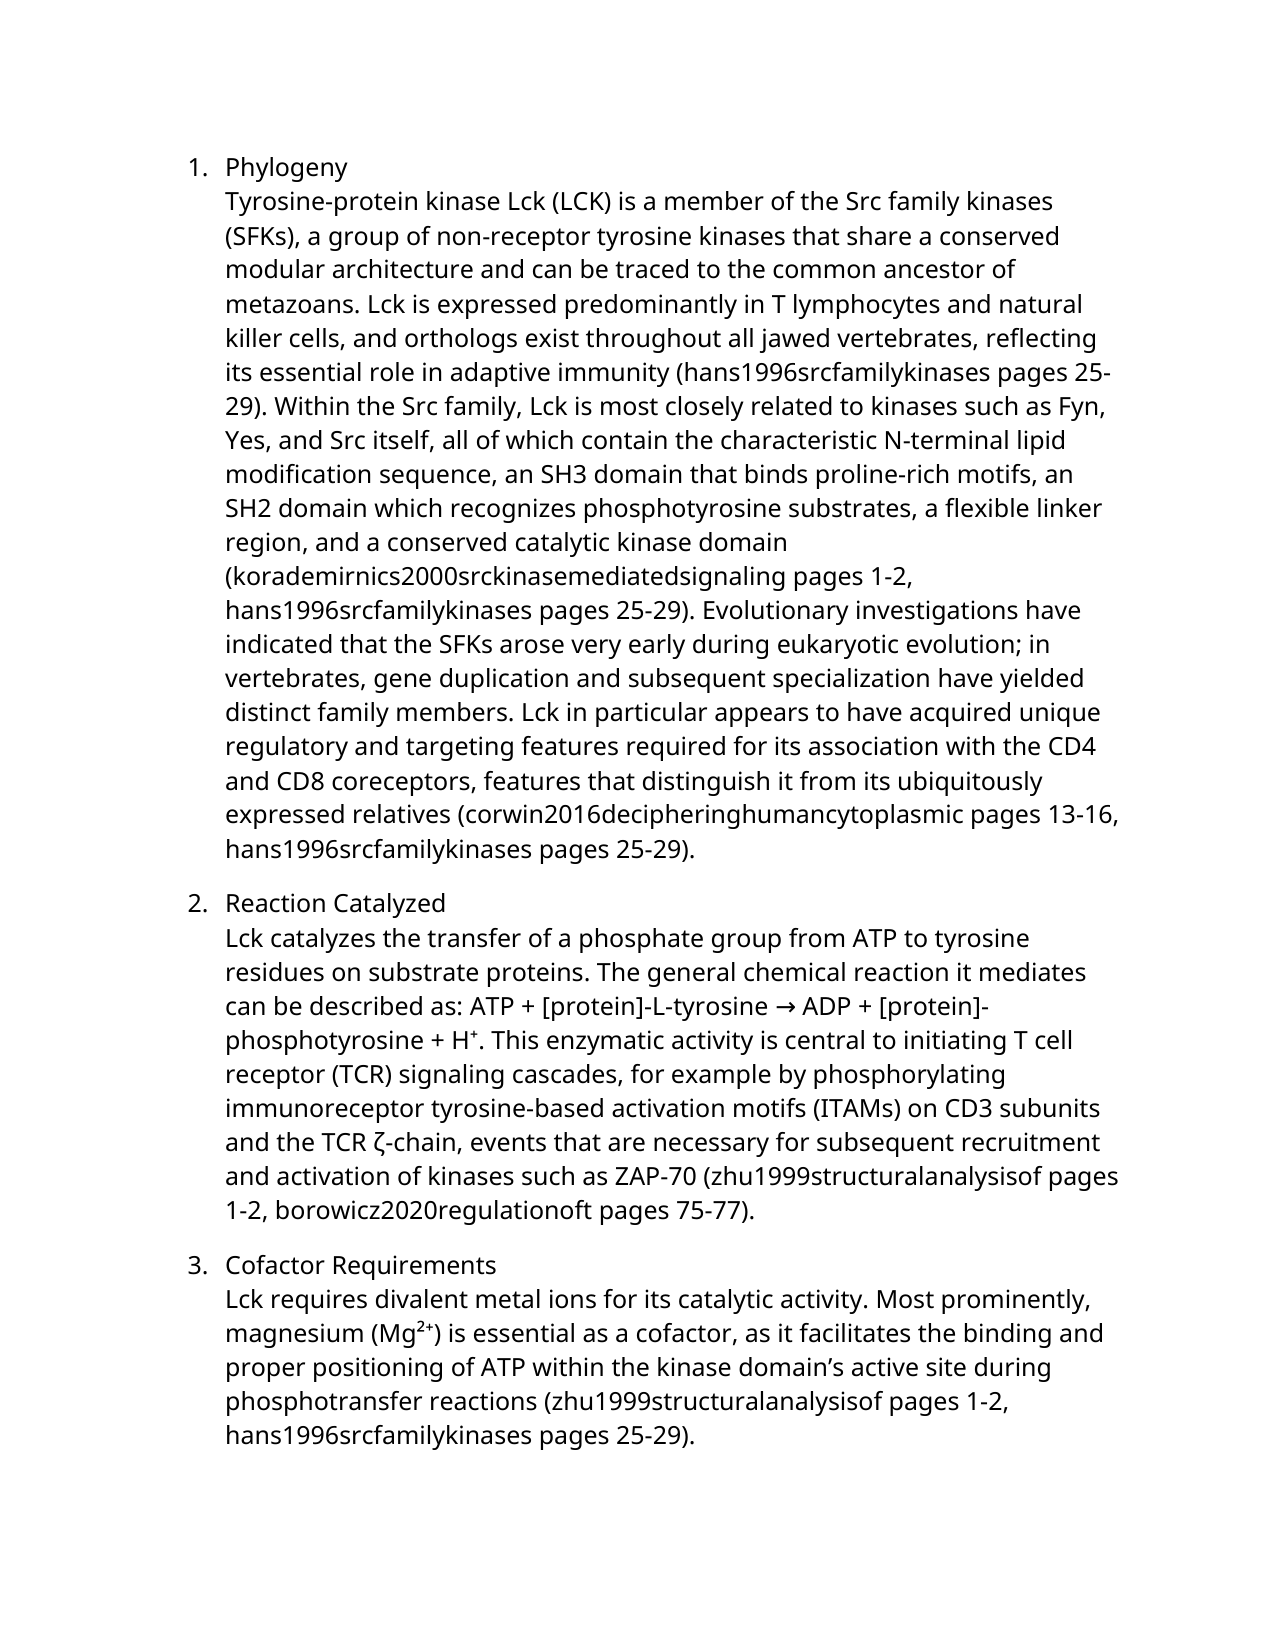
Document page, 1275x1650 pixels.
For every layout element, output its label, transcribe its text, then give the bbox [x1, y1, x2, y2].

list Phylogeny Tyrosine‐protein kinase Lck (LCK) is a member of the Src family kinases (SFKs), a group of non‐receptor tyrosine kinases that share a conserved modular architecture and can be traced to the common ancestor of metazoans. Lck is expressed predominantly in T lymphocytes and natural killer cells, and orthologs exist throughout all jawed vertebrates, reflecting its essential role in adaptive immunity (hans1996srcfamilykinases pages 25-29). Within the Src family, Lck is most closely related to kinases such as Fyn, Yes, and Src itself, all of which contain the characteristic N‐terminal lipid modification sequence, an SH3 domain that binds proline‐rich motifs, an SH2 domain which recognizes phosphotyrosine substrates, a flexible linker region, and a conserved catalytic kinase domain (korademirnics2000srckinasemediatedsignaling pages 1-2, hans1996srcfamilykinases pages 25-29). Evolutionary investigations have indicated that the SFKs arose very early during eukaryotic evolution; in vertebrates, gene duplication and subsequent specialization have yielded distinct family members. Lck in particular appears to have acquired unique regulatory and targeting features required for its association with the CD4 and CD8 coreceptors, features that distinguish it from its ubiquitously expressed relatives (corwin2016decipheringhumancytoplasmic pages 13-16, hans1996srcfamilykinases pages 25-29). [187, 150, 1125, 865]
list Cofactor Requirements Lck requires divalent metal ions for its catalytic activity. Most prominently, magnesium (Mg²⁺) is essential as a cofactor, as it facilitates the binding and proper positioning of ATP within the kinase domain’s active site during phosphotransfer reactions (zhu1999structuralanalysisof pages 1-2, hans1996srcfamilykinases pages 25-29). [187, 1248, 1125, 1452]
list Reaction Catalyzed Lck catalyzes the transfer of a phosphate group from ATP to tyrosine residues on substrate proteins. The general chemical reaction it mediates can be described as: ATP + [protein]-L-tyrosine → ADP + [protein]-phosphotyrosine + H⁺. This enzymatic activity is central to initiating T cell receptor (TCR) signaling cascades, for example by phosphorylating immunoreceptor tyrosine-based activation motifs (ITAMs) on CD3 subunits and the TCR ζ-chain, events that are necessary for subsequent recruitment and activation of kinases such as ZAP-70 (zhu1999structuralanalysisof pages 1-2, borowicz2020regulationoft pages 75-77). [187, 886, 1125, 1227]
